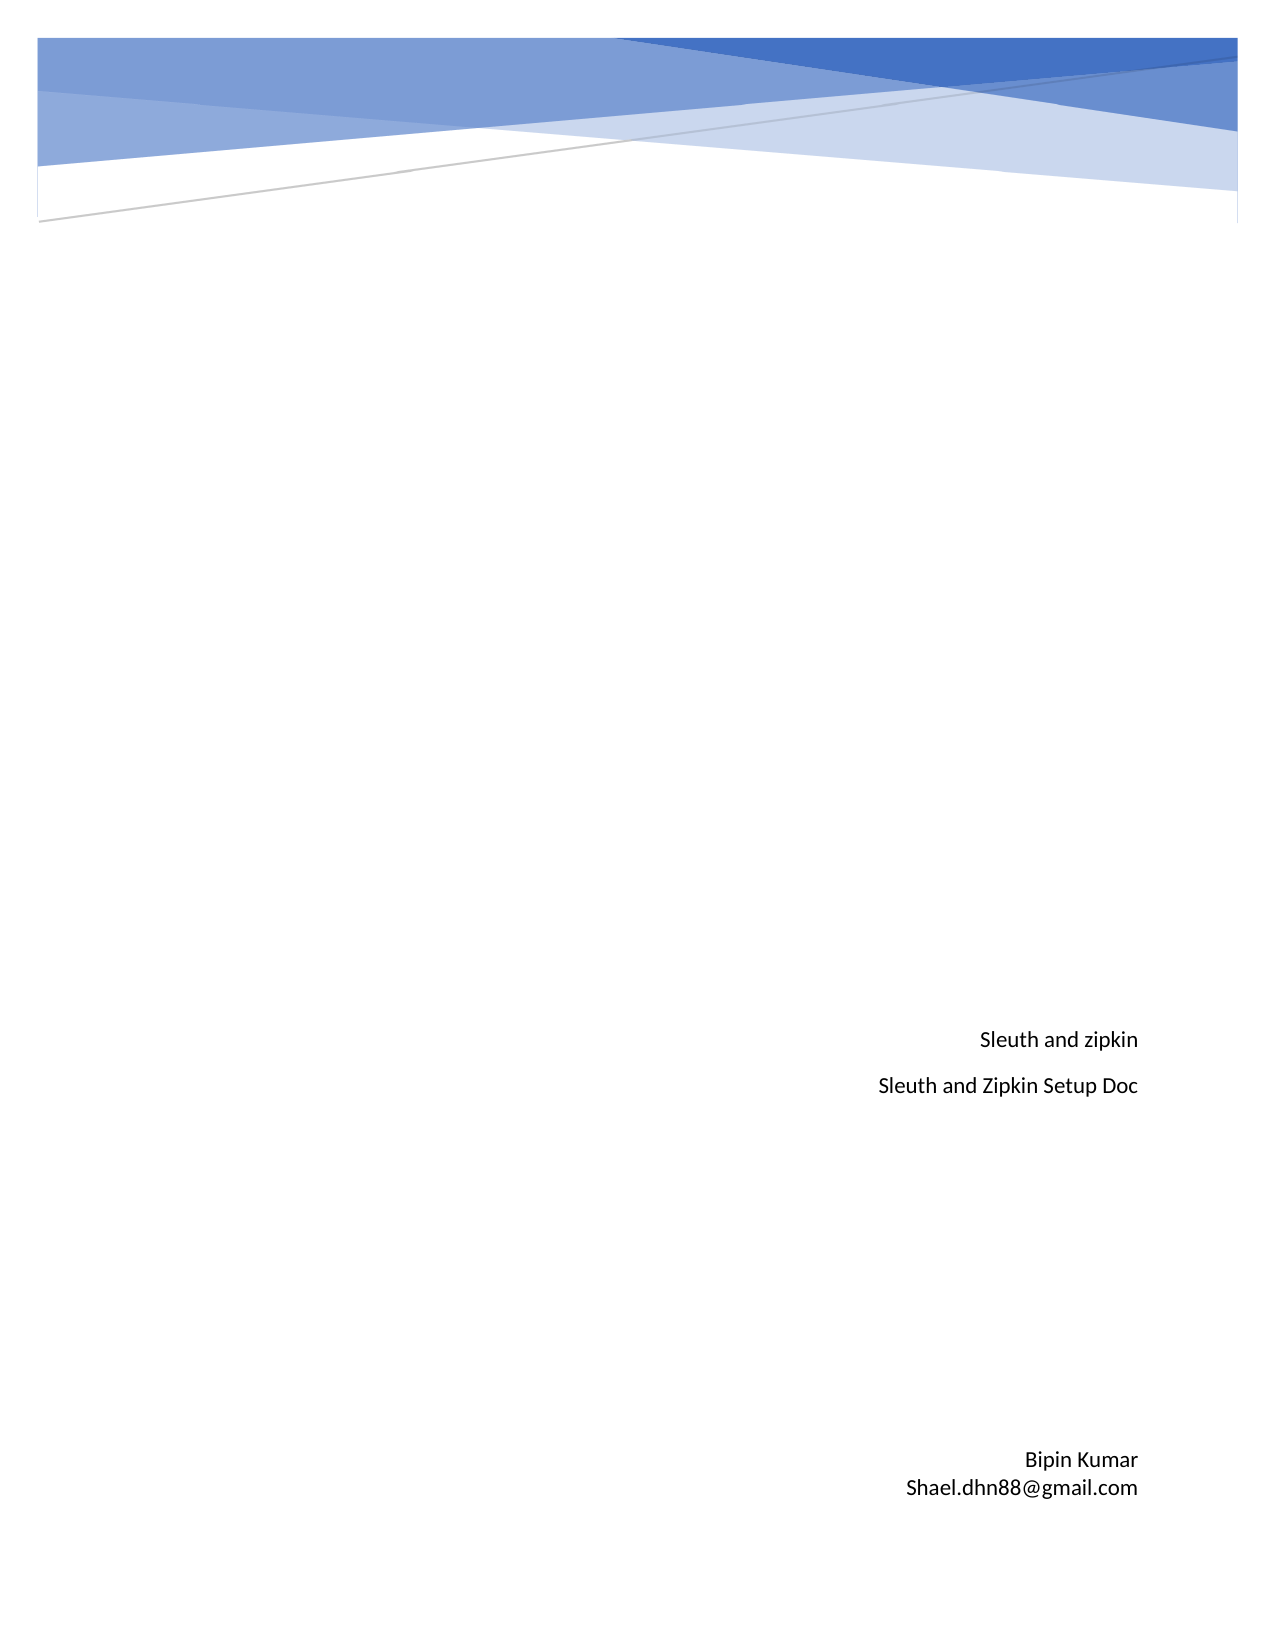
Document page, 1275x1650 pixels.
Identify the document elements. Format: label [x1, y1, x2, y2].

picture [37, 37, 1238, 238]
